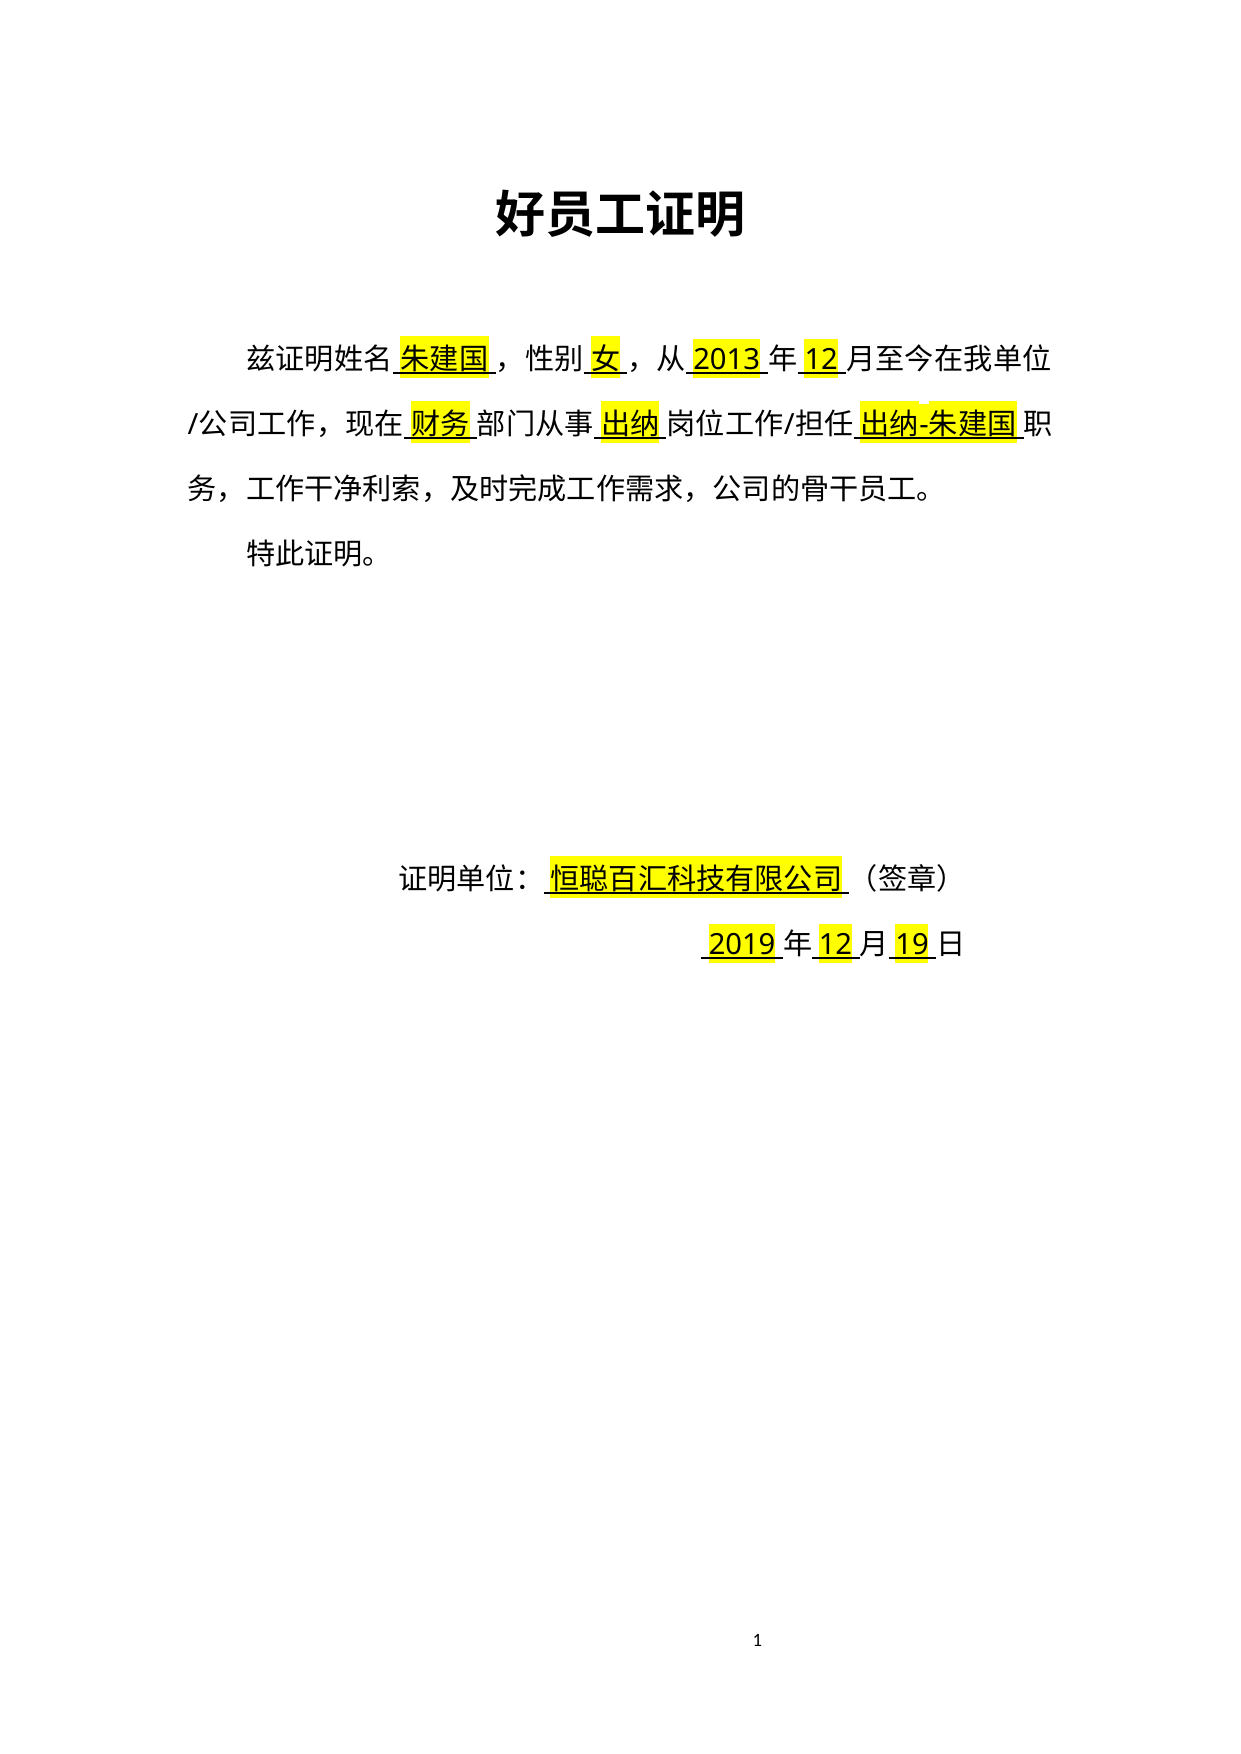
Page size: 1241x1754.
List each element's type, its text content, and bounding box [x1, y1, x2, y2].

text 好员工证明 [187, 162, 1053, 259]
text 2019 年 12 月 19 日 [187, 909, 965, 974]
text 兹证明姓名 朱建国 ，性别 女 ，从 2013 年 12 月至今在我单位/公司工作，现在 财务 部门从事 出纳 岗位工作/担任 出纳-朱建国 职务，工作干净利索，及时完成工作需求，公司的骨干员工。 [187, 324, 1053, 519]
text 特此证明。 [187, 519, 1053, 584]
text 证明单位： 恒聪百汇科技有限公司 （签章） [187, 844, 965, 909]
